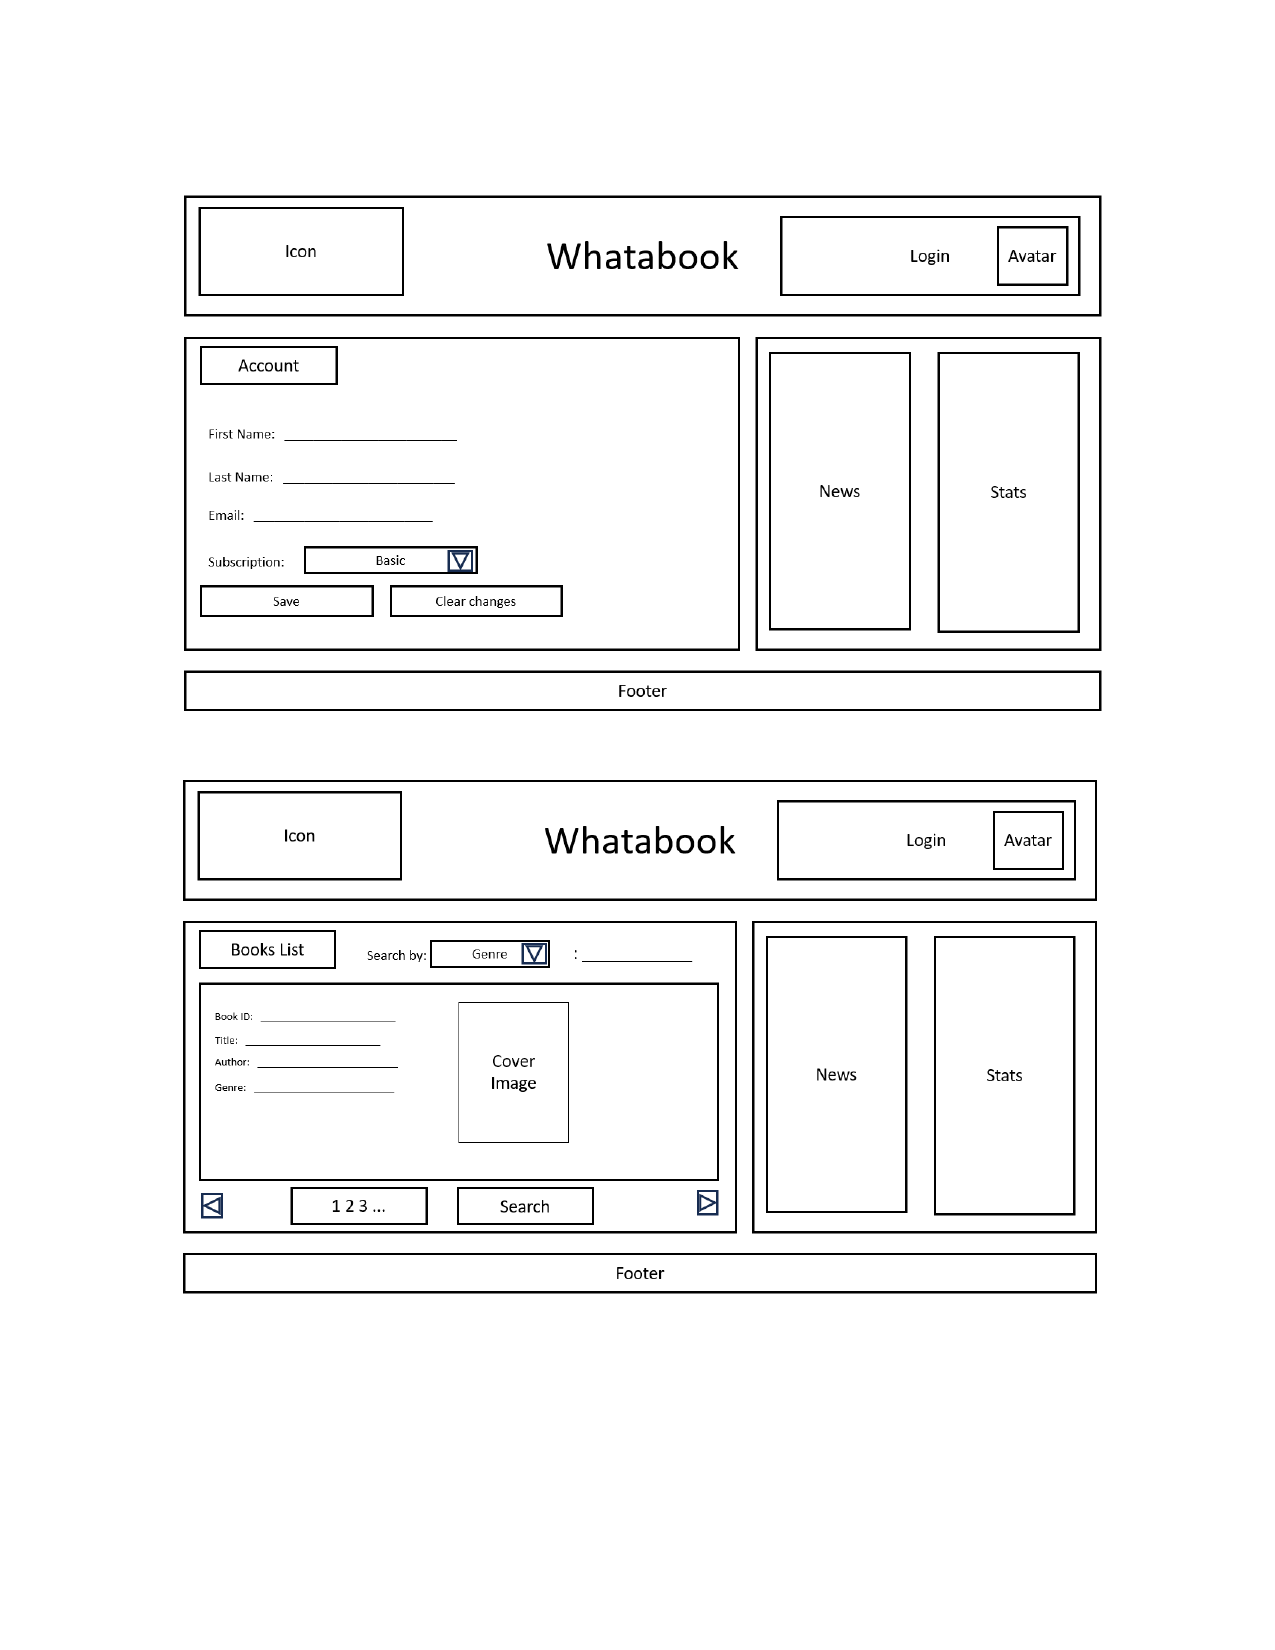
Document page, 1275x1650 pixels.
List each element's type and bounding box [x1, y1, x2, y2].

picture [150, 180, 1125, 731]
picture [150, 764, 1125, 1311]
